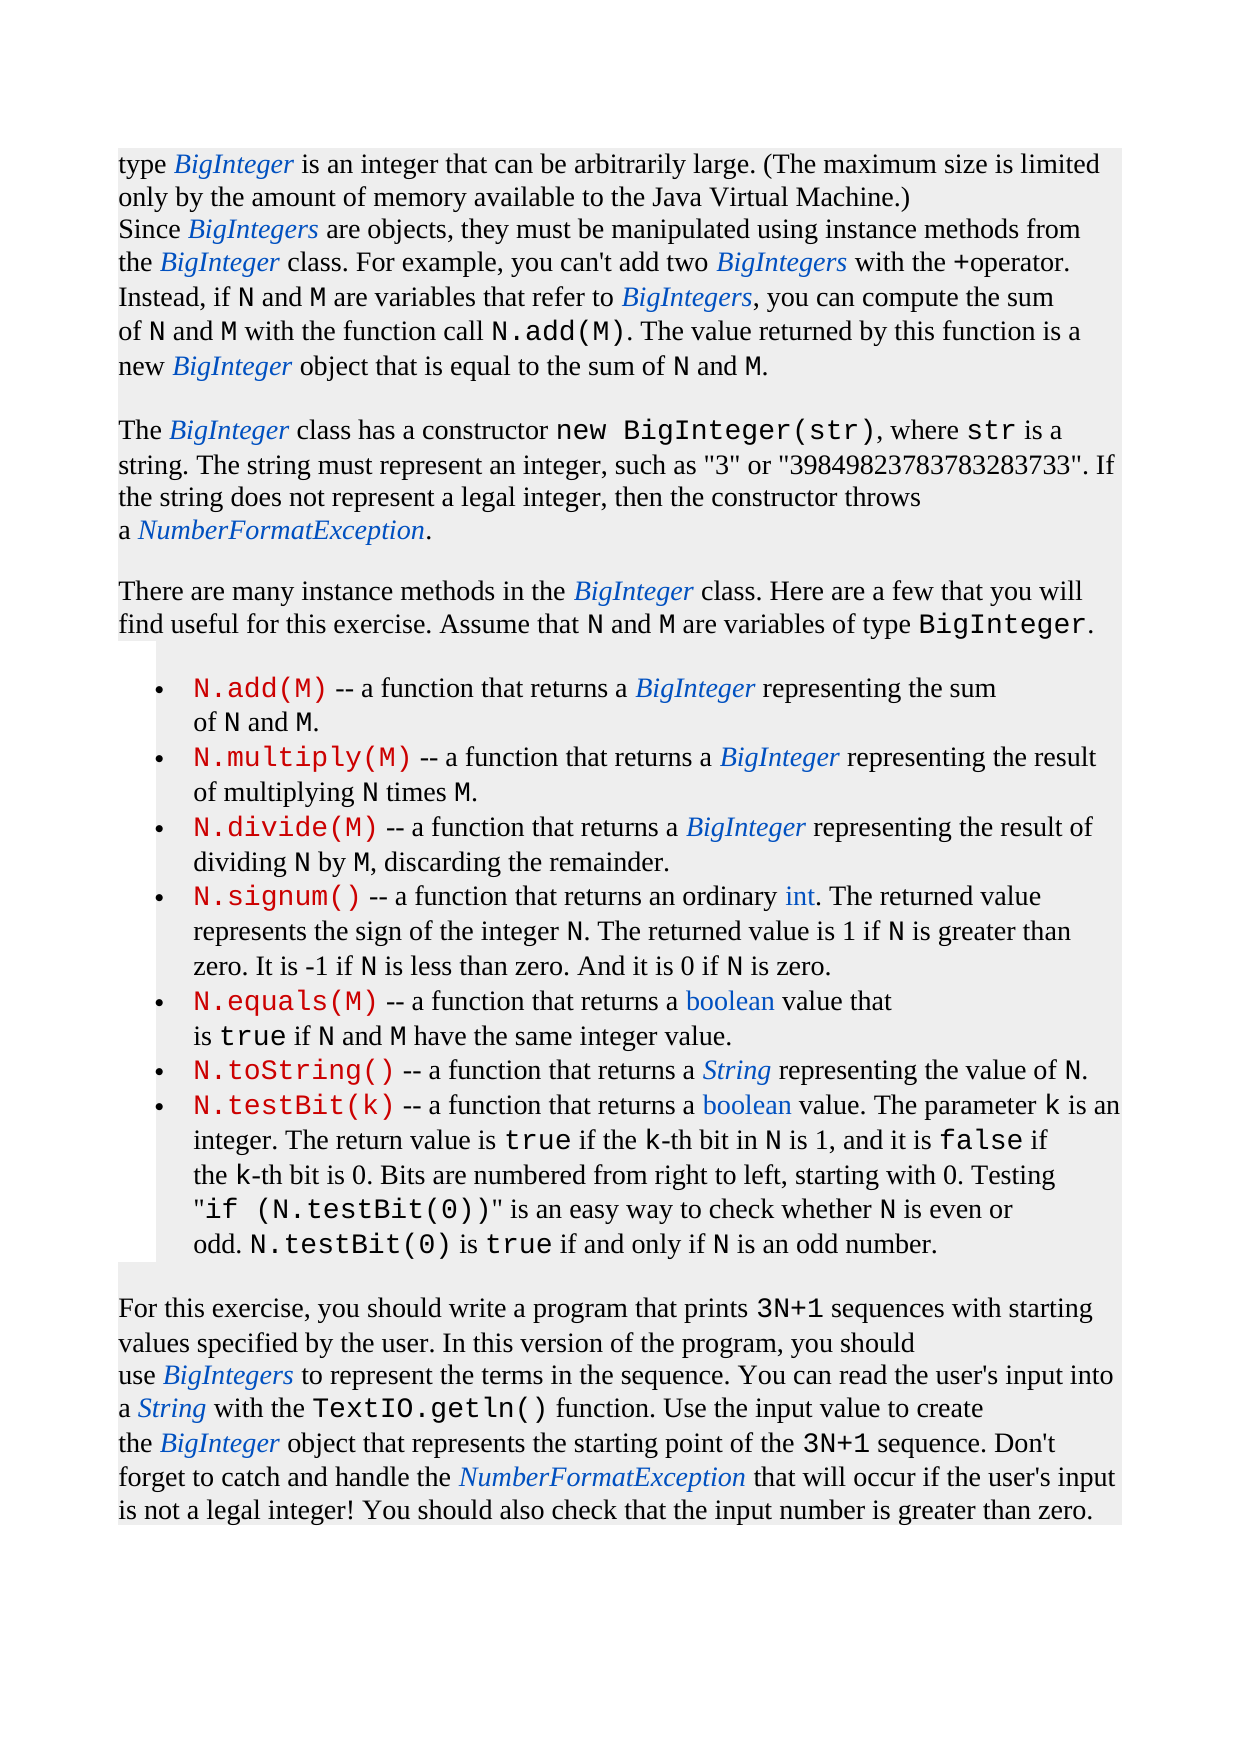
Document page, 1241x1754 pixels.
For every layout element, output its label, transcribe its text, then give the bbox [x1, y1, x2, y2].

list N.toString() -- a function that returns a String representing the value of N. [156, 1053, 1122, 1088]
list N.equals(M) -- a function that returns a boolean value that is true if N and M have the same integer value. [156, 984, 1122, 1053]
text There are many instance methods in the BigInteger class. Here are a few that you will find useful for this exercise. Assume that N and M are variables of type BigInteger. [118, 574, 1122, 641]
text The BigInteger class has a constructor new BigInteger(str), where str is a string. The string must represent an integer, such as "3" or "39849823783783283733". If the string does not represent a legal integer, then the constructor throws a NumberFormatException. [118, 413, 1122, 545]
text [118, 148, 1122, 384]
list N.multiply(M) -- a function that returns a BigInteger representing the result of multiplying N times M. [156, 740, 1122, 810]
list N.testBit(k) -- a function that returns a boolean value. The parameter k is an integer. The return value is true if the k-th bit in N is 1, and it is false if the k-th bit is 0. Bits are numbered from right to left, starting with 0. Testing "if (N.testBit(0))" is an easy way to check whether N is even or odd. N.testBit(0) is true if and only if N is an odd number. [156, 1088, 1122, 1262]
list N.signum() -- a function that returns an ordinary int. The returned value represents the sign of the integer N. The returned value is 1 if N is greater than zero. It is -1 if N is less than zero. And it is 0 if N is zero. [156, 879, 1122, 984]
text For this exercise, you should write a program that prints 3N+1 sequences with starting values specified by the user. In this version of the program, you should use BigIntegers to represent the terms in the sequence. You can read the user's input into a String with the TextIO.getln() function. Use the input value to create the BigInteger object that represents the starting point of the 3N+1 sequence. Don't forget to catch and handle the NumberFormatException that will occur if the user's input is not a legal integer! You should also check that the input number is greater than zero. [118, 1291, 1122, 1525]
list N.divide(M) -- a function that returns a BigInteger representing the result of dividing N by M, discarding the remainder. [156, 810, 1122, 879]
list N.add(M) -- a function that returns a BigInteger representing the sum of N and M. [156, 671, 1122, 740]
